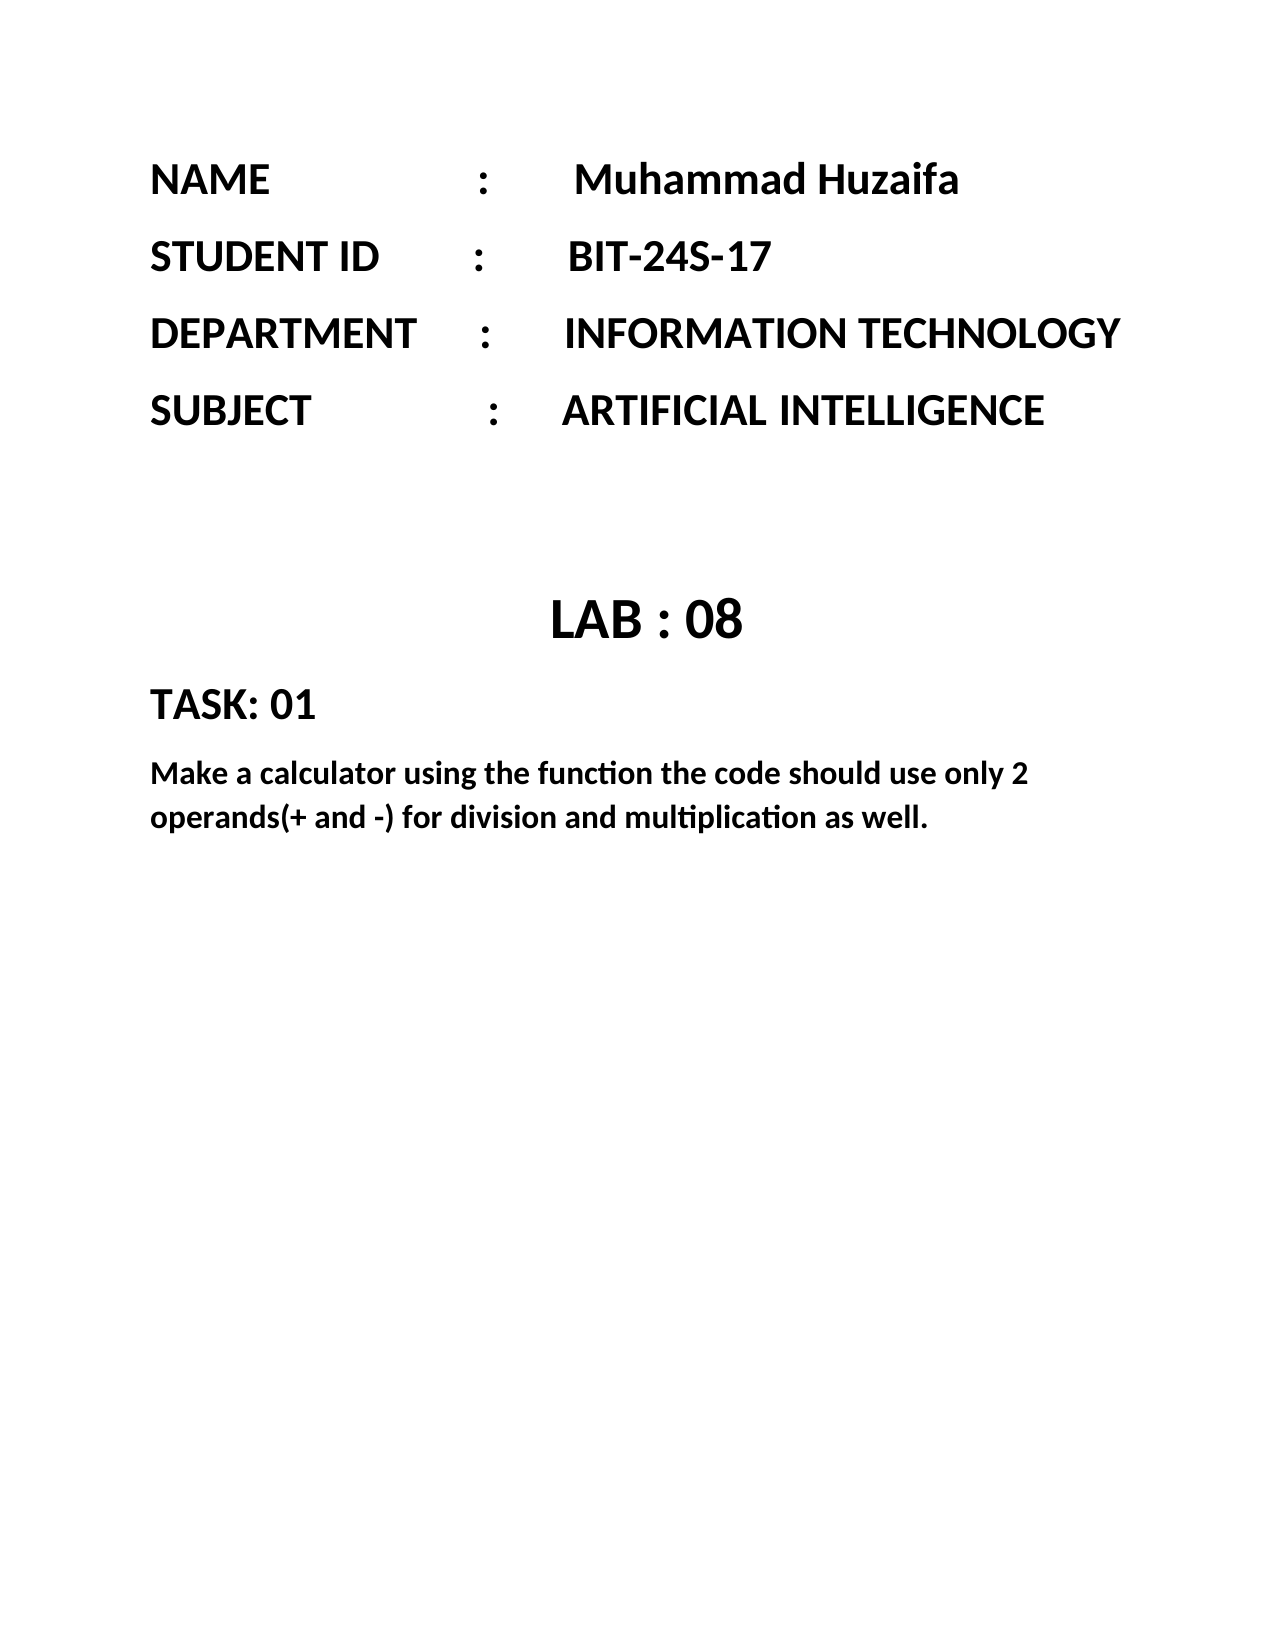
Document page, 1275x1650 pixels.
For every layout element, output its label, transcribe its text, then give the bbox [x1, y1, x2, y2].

text NAME : Muhammad Huzaifa [150, 150, 1125, 206]
text DEPARTMENT : INFORMATION TECHNOLOGY [150, 304, 1125, 360]
text STUDENT ID : BIT-24S-17 [150, 227, 1125, 283]
text Make a calculator using the function the code should use only 2 operands(+ and -) for division and multiplication as well. [150, 752, 1125, 837]
text LAB : 08 [150, 582, 1125, 653]
text SUBJECT : ARTIFICIAL INTELLIGENCE [150, 381, 1125, 437]
text TASK: 01 [150, 675, 1125, 731]
